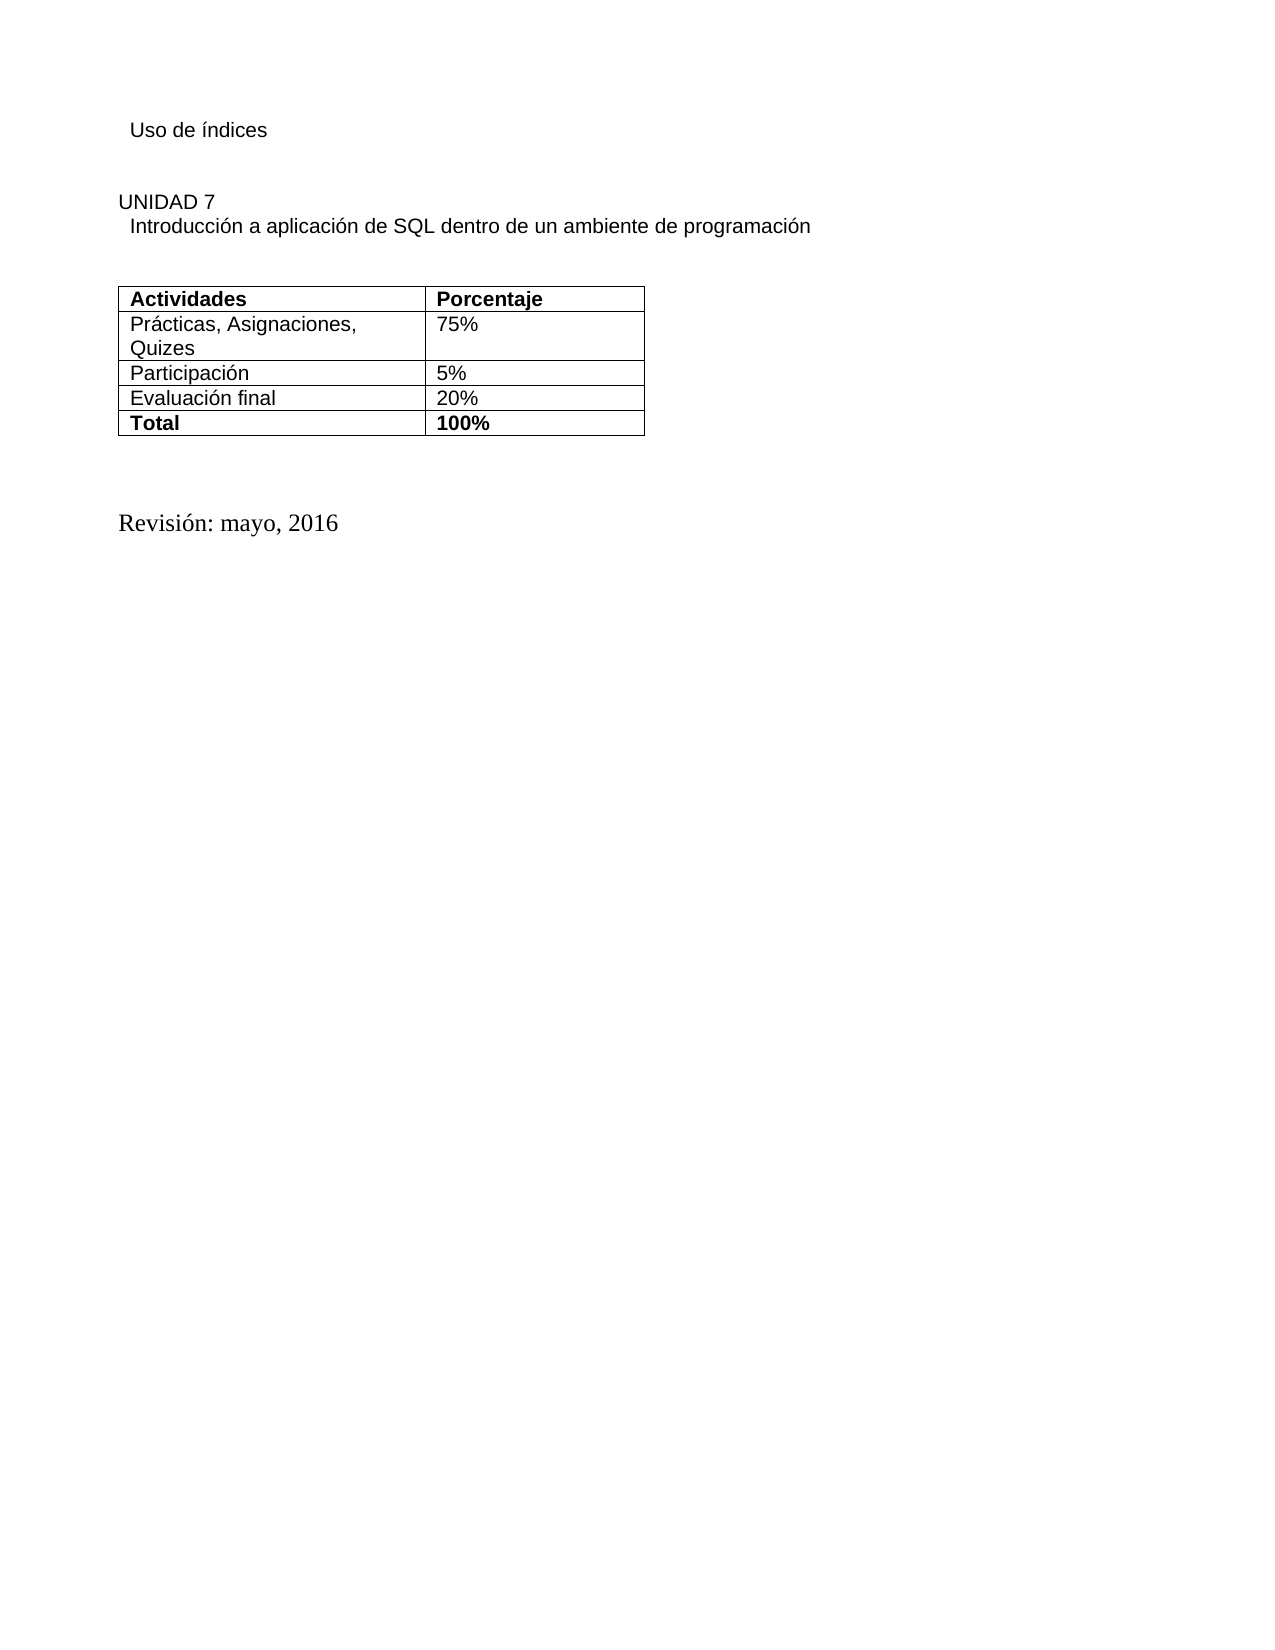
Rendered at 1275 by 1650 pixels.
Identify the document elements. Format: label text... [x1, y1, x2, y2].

table_cell 100% [426, 411, 644, 435]
table_header Porcentaje [426, 287, 644, 311]
table_cell 5% [426, 361, 644, 385]
text Uso de índices [118, 118, 1157, 142]
text Introducción a aplicación de SQL dentro de un ambiente de programación [118, 214, 1157, 238]
text Revisión: mayo, 2016 [118, 508, 1157, 536]
table_cell 75% [426, 312, 644, 360]
text UNIDAD 7 [118, 190, 1157, 214]
table_cell Prácticas, Asignaciones, Quizes [119, 312, 425, 360]
table_cell 20% [426, 386, 644, 410]
table_cell Participación [119, 361, 425, 385]
table_cell Total [119, 411, 425, 435]
table_cell Evaluación final [119, 386, 425, 410]
table_header Actividades [119, 287, 425, 311]
